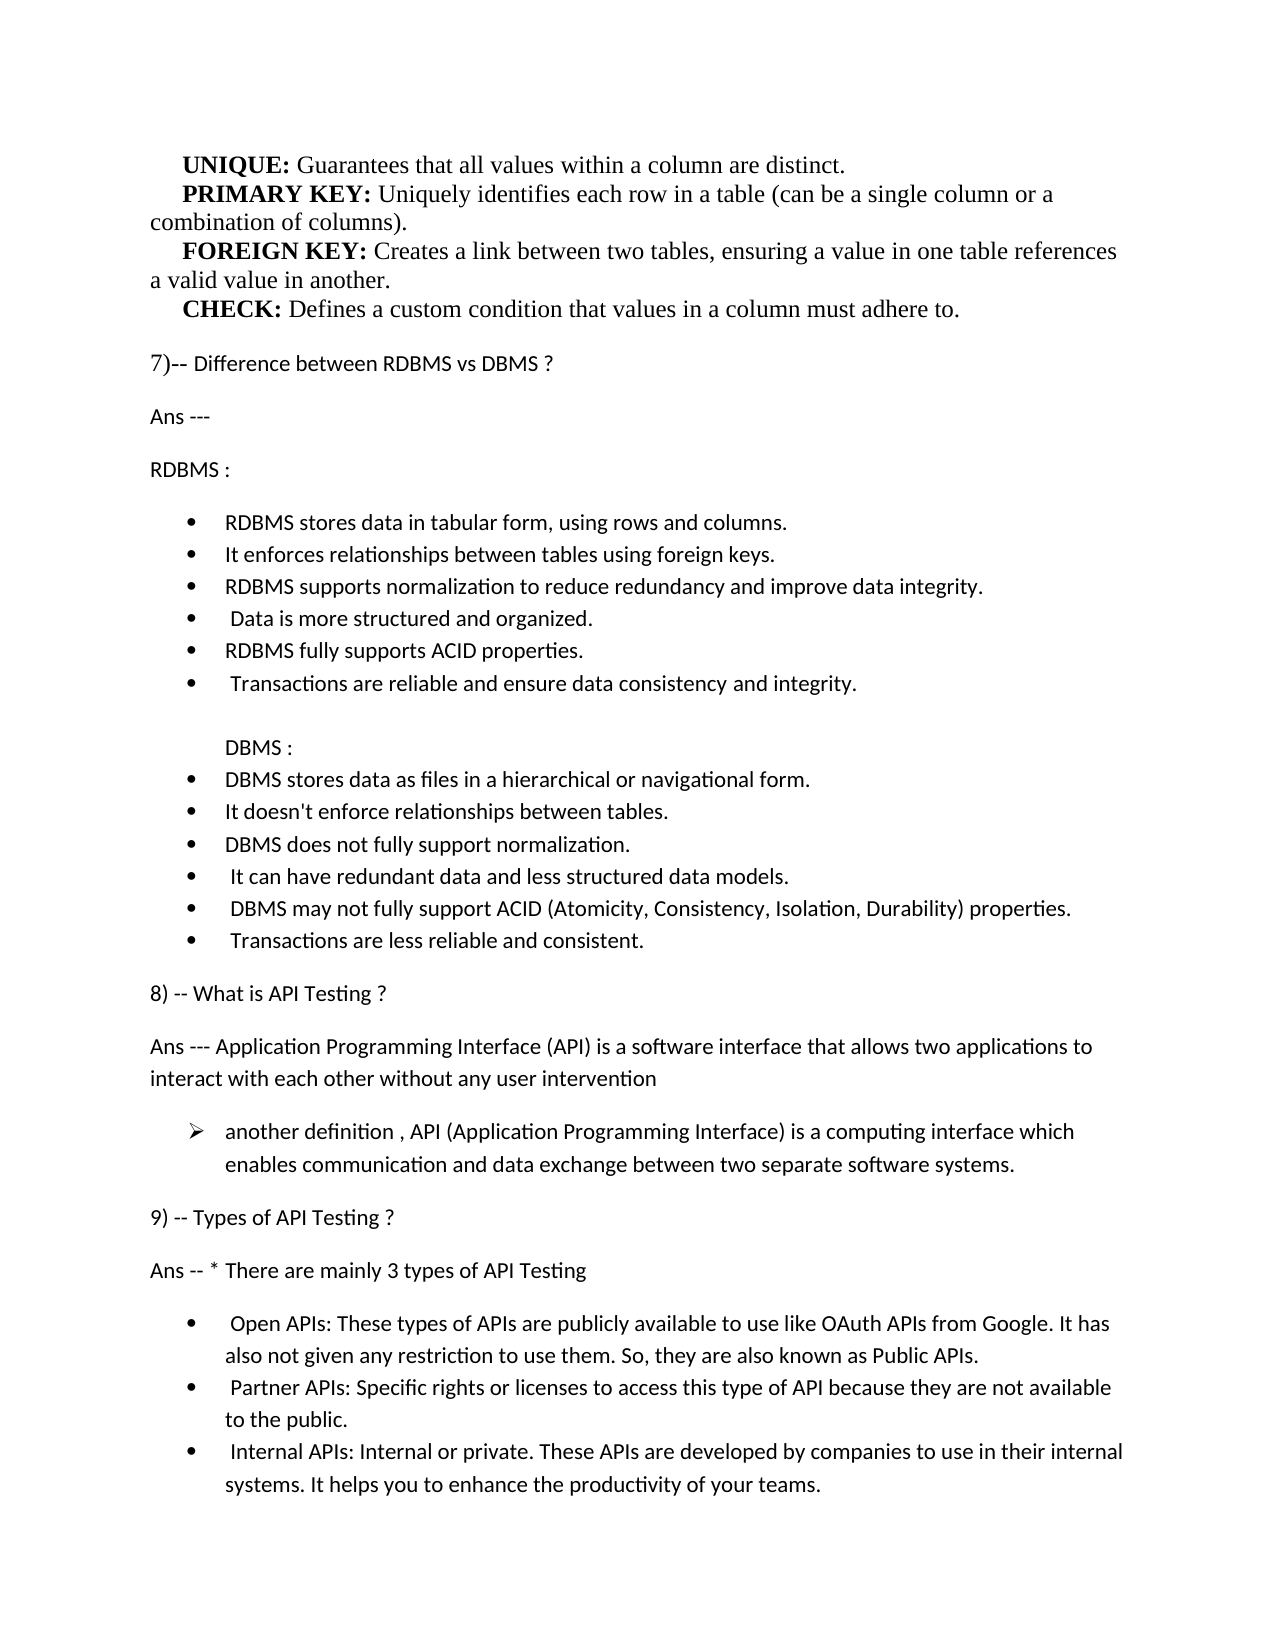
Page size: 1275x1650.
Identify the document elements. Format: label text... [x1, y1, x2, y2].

list DBMS : [225, 733, 1125, 761]
list Partner APIs: Specific rights or licenses to access this type of API because they are not available to the public. [187, 1373, 1125, 1433]
list RDBMS stores data in tabular form, using rows and columns. [187, 508, 1125, 536]
list It doesn't enforce relationships between tables. [187, 797, 1125, 826]
text RDBMS : [150, 455, 1125, 483]
text 9) -- Types of API Testing ? [150, 1203, 1125, 1231]
text  UNIQUE: Guarantees that all values within a column are distinct. [150, 150, 1125, 179]
list It enforces relationships between tables using foreign keys. [187, 540, 1125, 568]
text Ans --- Application Programming Interface (API) is a software interface that allows two applications to interact with each other without any user intervention [150, 1032, 1125, 1092]
text  FOREIGN KEY: Creates a link between two tables, ensuring a value in one table references a valid value in another. [150, 236, 1125, 294]
list Internal APIs: Internal or private. These APIs are developed by companies to use in their internal systems. It helps you to enhance the productivity of your teams. [187, 1437, 1125, 1498]
list It can have redundant data and less structured data models. [187, 862, 1125, 890]
list DBMS stores data as files in a hierarchical or navigational form. [187, 765, 1125, 793]
list another definition , API (Application Programming Interface) is a computing interface which enables communication and data exchange between two separate software systems. [187, 1117, 1125, 1178]
text  CHECK: Defines a custom condition that values in a column must adhere to. [150, 294, 1125, 322]
list RDBMS fully supports ACID properties. [187, 637, 1125, 664]
list DBMS does not fully support normalization. [187, 830, 1125, 858]
list DBMS may not fully support ACID (Atomicity, Consistency, Isolation, Durability) properties. [187, 894, 1125, 922]
list Data is more structured and organized. [187, 604, 1125, 632]
list Transactions are reliable and ensure data consistency and integrity. [187, 669, 1125, 697]
text 7)-- Difference between RDBMS vs DBMS ? [150, 348, 1125, 377]
text 8) -- What is API Testing ? [150, 979, 1125, 1007]
text Ans --- [150, 402, 1125, 430]
list Transactions are less reliable and consistent. [187, 926, 1125, 954]
text  PRIMARY KEY: Uniquely identifies each row in a table (can be a single column or a combination of columns). [150, 179, 1125, 236]
list RDBMS supports normalization to reduce redundancy and improve data integrity. [187, 572, 1125, 600]
list Open APIs: These types of APIs are publicly available to use like OAuth APIs from Google. It has also not given any restriction to use them. So, they are also known as Public APIs. [187, 1309, 1125, 1369]
text Ans -- * There are mainly 3 types of API Testing [150, 1256, 1125, 1284]
